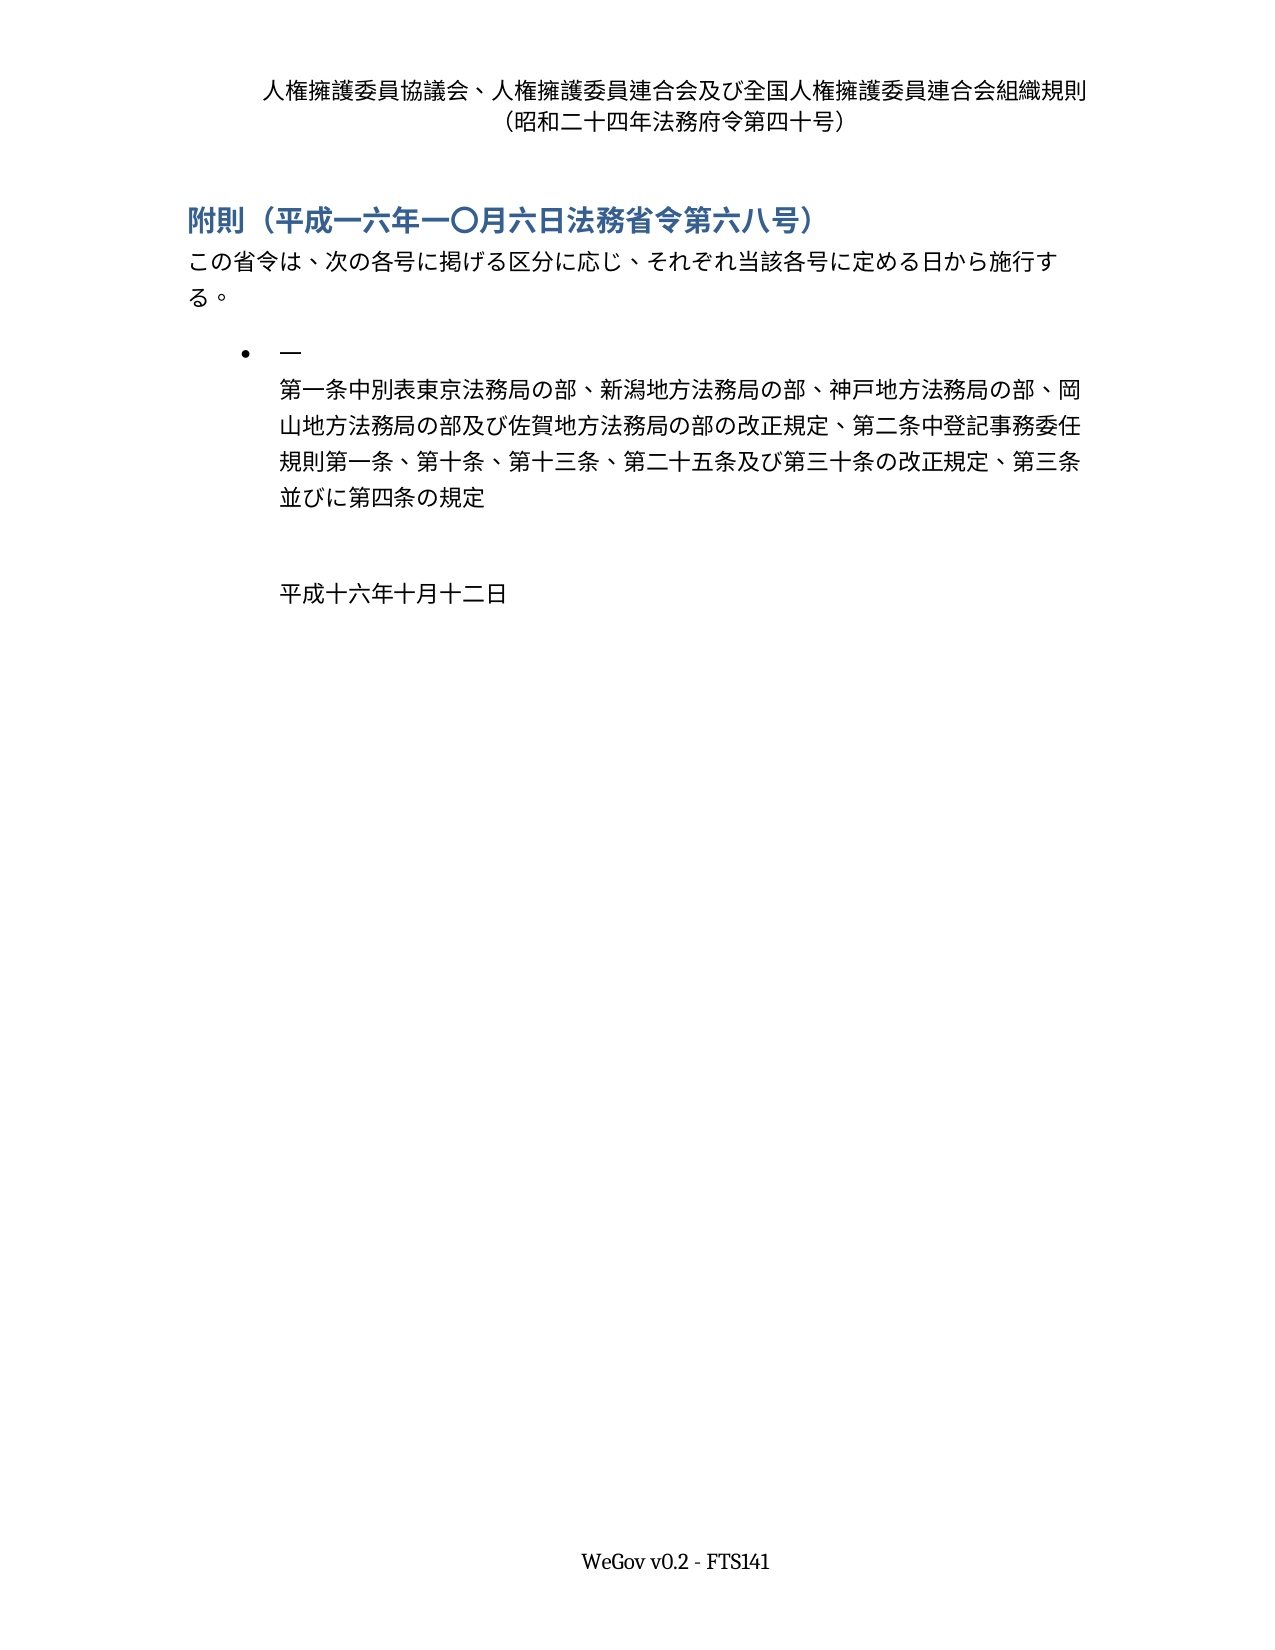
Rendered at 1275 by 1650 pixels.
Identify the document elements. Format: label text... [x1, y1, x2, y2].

subtitle 附則（平成一六年一〇月六日法務省令第六八号） [187, 200, 1087, 240]
text この省令は、次の各号に掲げる区分に応じ、それぞれ当該各号に定める日から施行する。 [187, 246, 1087, 313]
list 一 第一条中別表東京法務局の部、新潟地方法務局の部、神戸地方法務局の部、岡山地方法務局の部及び佐賀地方法務局の部の改正規定、第二条中登記事務委任規則第一条、第十条、第十三条、第二十五条及び第三十条の改正規定、第三条並びに第四条の規定 平成十六年十月十二日 [242, 338, 1087, 610]
